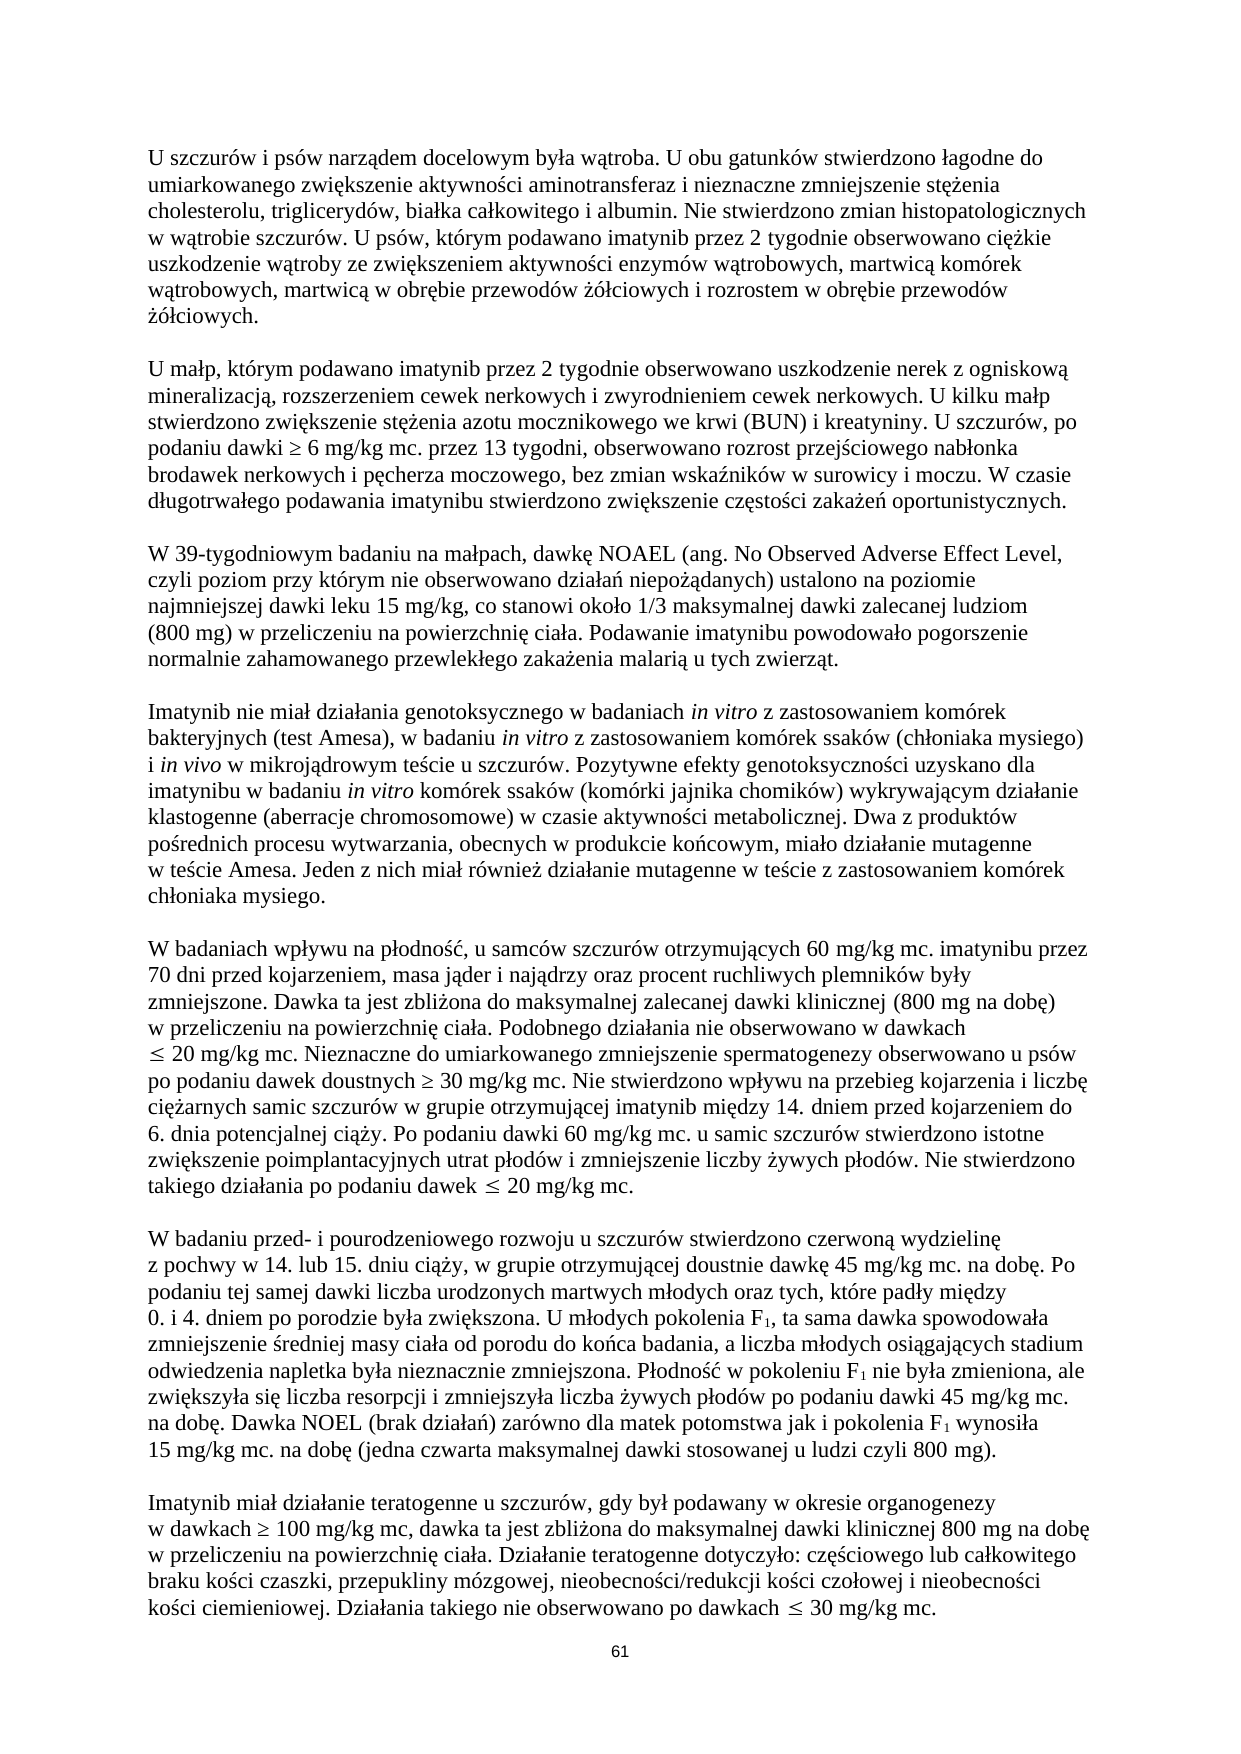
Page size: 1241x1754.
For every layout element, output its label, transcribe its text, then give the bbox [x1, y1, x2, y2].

text U szczurów i psów narządem docelowym była wątroba. U obu gatunków stwierdzono łagodne do umiarkowanego zwiększenie aktywności aminotransferaz i nieznaczne zmniejszenie stężenia cholesterolu, triglicerydów, białka całkowitego i albumin. Nie stwierdzono zmian histopatologicznych w wątrobie szczurów. U psów, którym podawano imatynib przez 2 tygodnie obserwowano ciężkie uszkodzenie wątroby ze zwiększeniem aktywności enzymów wątrobowych, martwicą komórek wątrobowych, martwicą w obrębie przewodów żółciowych i rozrostem w obrębie przewodów żółciowych. [148, 144, 1092, 329]
text W badaniu przed- i pourodzeniowego rozwoju u szczurów stwierdzono czerwoną wydzielinę z pochwy w 14. lub 15. dniu ciąży, w grupie otrzymującej doustnie dawkę 45 mg/kg mc. na dobę. Po podaniu tej samej dawki liczba urodzonych martwych młodych oraz tych, które padły między 0. i 4. dniem po porodzie była zwiększona. U młodych pokolenia F1, ta sama dawka spowodowała zmniejszenie średniej masy ciała od porodu do końca badania, a liczba młodych osiągających stadium odwiedzenia napletka była nieznacznie zmniejszona. Płodność w pokoleniu F1 nie była zmieniona, ale zwiększyła się liczba resorpcji i zmniejszyła liczba żywych płodów po podaniu dawki 45 mg/kg mc. na dobę. Dawka NOEL (brak działań) zarówno dla matek potomstwa jak i pokolenia F1 wynosiła 15 mg/kg mc. na dobę (jedna czwarta maksymalnej dawki stosowanej u ludzi czyli 800 mg). [148, 1225, 1092, 1462]
text W badaniach wpływu na płodność, u samców szczurów otrzymujących 60 mg/kg mc. imatynibu przez 70 dni przed kojarzeniem, masa jąder i najądrzy oraz procent ruchliwych plemników były zmniejszone. Dawka ta jest zbliżona do maksymalnej zalecanej dawki klinicznej (800 mg na dobę) w przeliczeniu na powierzchnię ciała. Podobnego działania nie obserwowano w dawkach 20 mg/kg mc. Nieznaczne do umiarkowanego zmniejszenie spermatogenezy obserwowano u psów po podaniu dawek doustnych ≥ 30 mg/kg mc. Nie stwierdzono wpływu na przebieg kojarzenia i liczbę ciężarnych samic szczurów w grupie otrzymującej imatynib między 14. dniem przed kojarzeniem do 6. dnia potencjalnej ciąży. Po podaniu dawki 60 mg/kg mc. u samic szczurów stwierdzono istotne zwiększenie poimplantacyjnych utrat płodów i zmniejszenie liczby żywych płodów. Nie stwierdzono takiego działania po podaniu dawek 20 mg/kg mc. [148, 935, 1092, 1199]
text U małp, którym podawano imatynib przez 2 tygodnie obserwowano uszkodzenie nerek z ogniskową mineralizacją, rozszerzeniem cewek nerkowych i zwyrodnieniem cewek nerkowych. U kilku małp stwierdzono zwiększenie stężenia azotu mocznikowego we krwi (BUN) i kreatyniny. U szczurów, po podaniu dawki ≥ 6 mg/kg mc. przez 13 tygodni, obserwowano rozrost przejściowego nabłonka brodawek nerkowych i pęcherza moczowego, bez zmian wskaźników w surowicy i moczu. W czasie długotrwałego podawania imatynibu stwierdzono zwiększenie częstości zakażeń oportunistycznych. [148, 355, 1092, 513]
text W 39-tygodniowym badaniu na małpach, dawkę NOAEL (ang. No Observed Adverse Effect Level, czyli poziom przy którym nie obserwowano działań niepożądanych) ustalono na poziomie najmniejszej dawki leku 15 mg/kg, co stanowi około 1/3 maksymalnej dawki zalecanej ludziom (800 mg) w przeliczeniu na powierzchnię ciała. Podawanie imatynibu powodowało pogorszenie normalnie zahamowanego przewlekłego zakażenia malarią u tych zwierząt. [148, 540, 1092, 672]
text Imatynib nie miał działania genotoksycznego w badaniach in vitro z zastosowaniem komórek bakteryjnych (test Amesa), w badaniu in vitro z zastosowaniem komórek ssaków (chłoniaka mysiego) i in vivo w mikrojądrowym teście u szczurów. Pozytywne efekty genotoksyczności uzyskano dla imatynibu w badaniu in vitro komórek ssaków (komórki jajnika chomików) wykrywającym działanie klastogenne (aberracje chromosomowe) w czasie aktywności metabolicznej. Dwa z produktów pośrednich procesu wytwarzania, obecnych w produkcie końcowym, miało działanie mutagenne w teście Amesa. Jeden z nich miał również działanie mutagenne w teście z zastosowaniem komórek chłoniaka mysiego. [148, 698, 1092, 909]
text Imatynib miał działanie teratogenne u szczurów, gdy był podawany w okresie organogenezy w dawkach ≥ 100 mg/kg mc, dawka ta jest zbliżona do maksymalnej dawki klinicznej 800 mg na dobę w przeliczeniu na powierzchnię ciała. Działanie teratogenne dotyczyło: częściowego lub całkowitego braku kości czaszki, przepukliny mózgowej, nieobecności/redukcji kości czołowej i nieobecności kości ciemieniowej. Działania takiego nie obserwowano po dawkach 30 mg/kg mc. [148, 1488, 1092, 1620]
